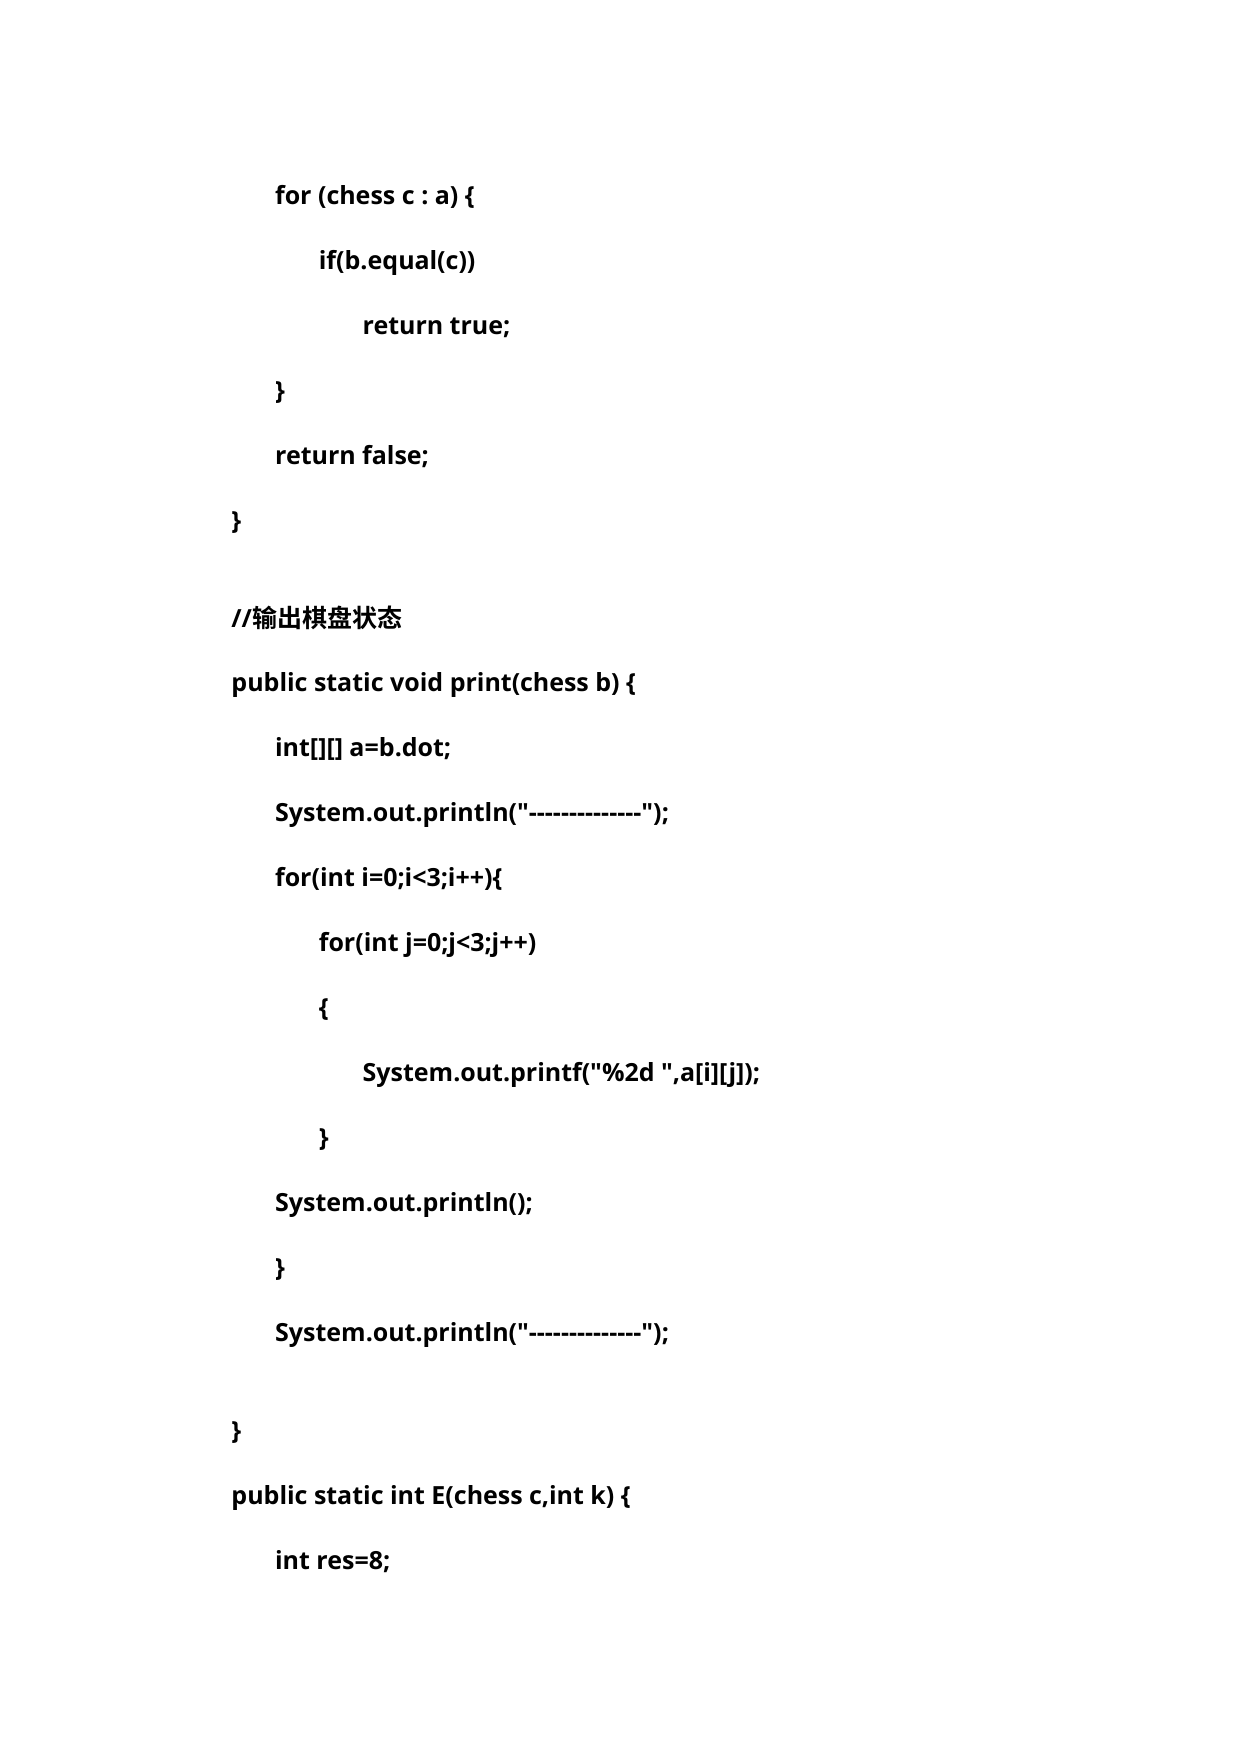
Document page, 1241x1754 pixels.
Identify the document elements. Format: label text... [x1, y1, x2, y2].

list public static void print(chess b) { [187, 649, 1053, 714]
list for(int i=0;i<3;i++){ [187, 844, 1053, 909]
list for (chess c : a) { [187, 162, 1053, 227]
list } [187, 487, 1053, 552]
list if(b.equal(c)) [187, 227, 1053, 292]
list System.out.printf("%2d ",a[i][j]); [187, 1039, 1053, 1104]
list { [187, 974, 1053, 1039]
list } [187, 1234, 1053, 1299]
list return true; [187, 292, 1053, 357]
list } [187, 357, 1053, 422]
list return false; [187, 422, 1053, 487]
list } [187, 1397, 1053, 1462]
list System.out.println(); [187, 1169, 1053, 1234]
list System.out.println("--------------"); [187, 779, 1053, 844]
list public static int E(chess c,int k) { [187, 1462, 1053, 1527]
list for(int j=0;j<3;j++) [187, 909, 1053, 974]
list int res=8; [187, 1527, 1053, 1592]
list } [187, 1104, 1053, 1169]
list int[][] a=b.dot; [187, 714, 1053, 779]
list System.out.println("--------------"); [187, 1299, 1053, 1364]
list //输出棋盘状态 [187, 584, 1053, 649]
